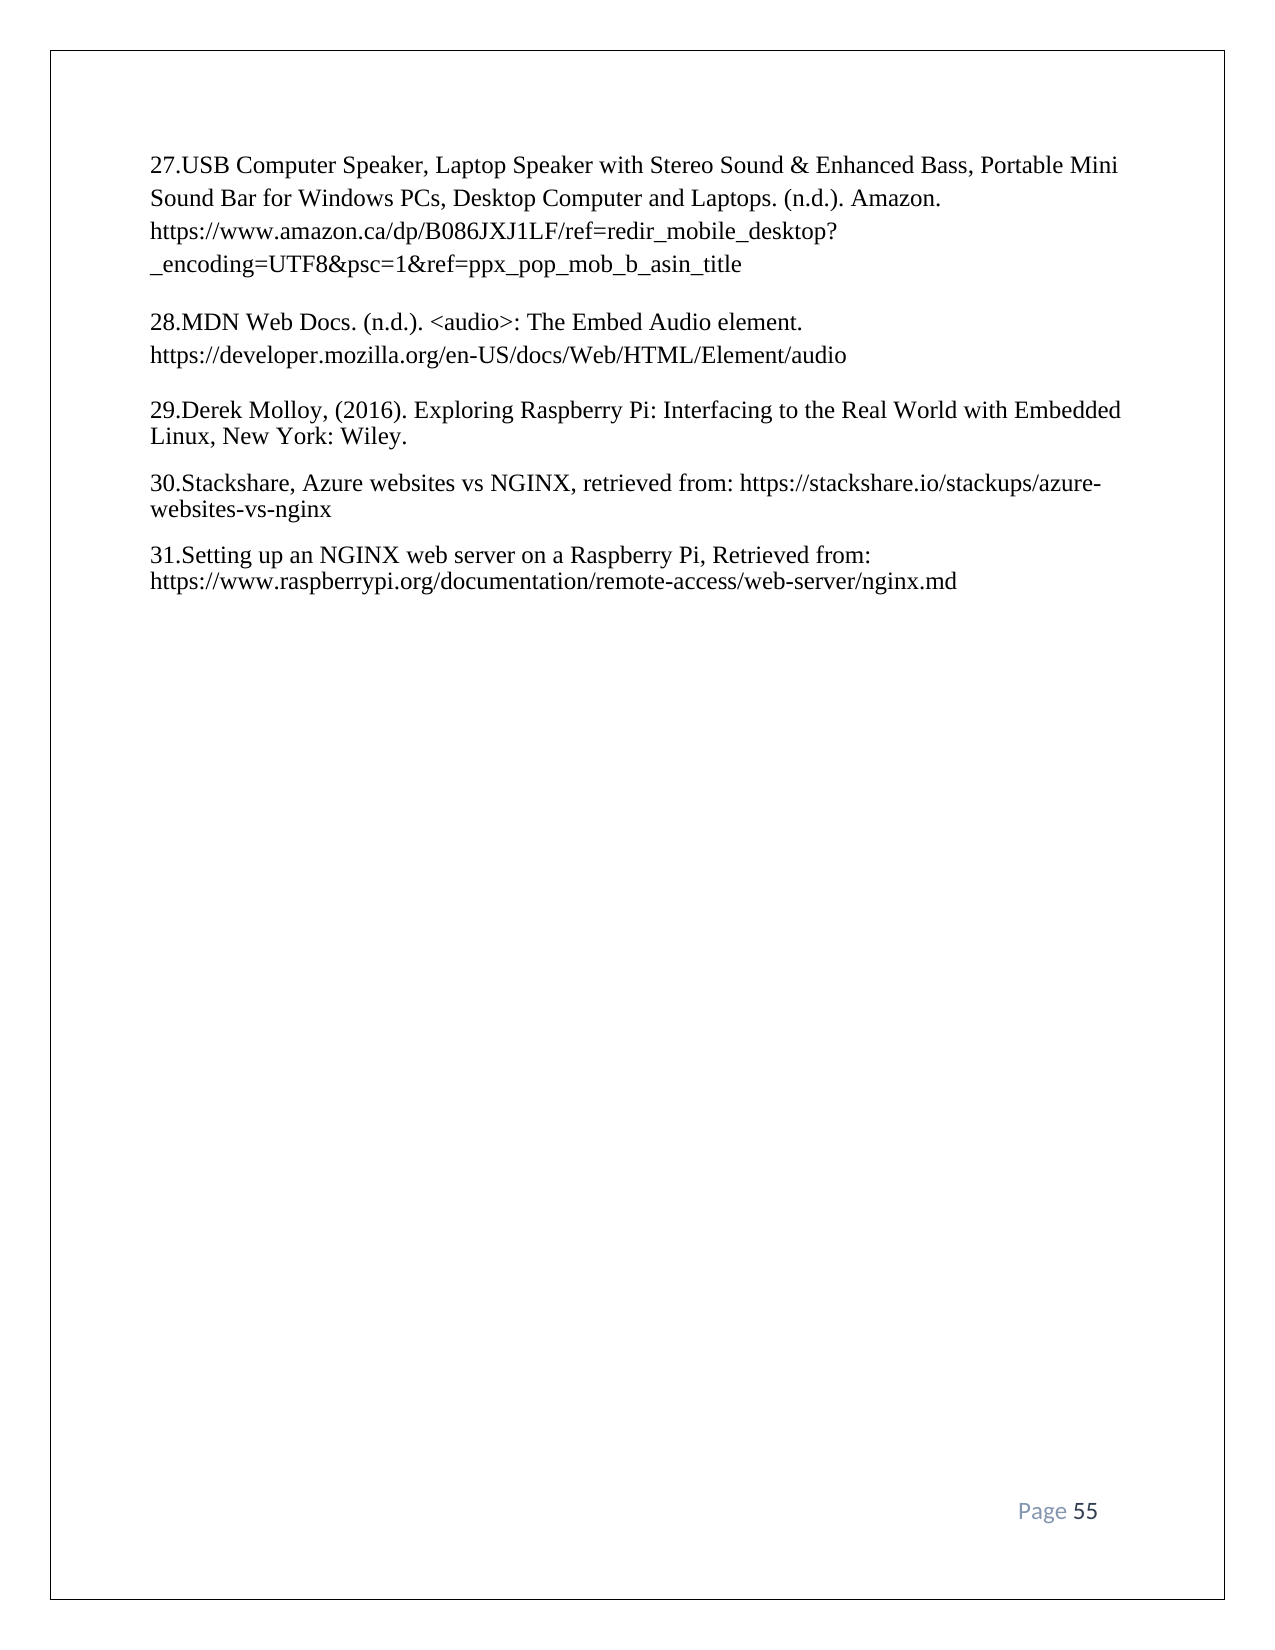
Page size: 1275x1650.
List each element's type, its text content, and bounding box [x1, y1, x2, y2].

text ‌27.USB Computer Speaker, Laptop Speaker with Stereo Sound & Enhanced Bass, Portable Mini Sound Bar for Windows PCs, Desktop Computer and Laptops. (n.d.). Amazon. https://www.amazon.ca/dp/B086JXJ1LF/ref=redir_mobile_desktop?_encoding=UTF8&psc=1&ref=ppx_pop_mob_b_asin_title [150, 150, 1125, 278]
text 28.MDN Web Docs. (n.d.). <audio>: The Embed Audio element. https://developer.mozilla.org/en-US/docs/Web/HTML/Element/audio [150, 307, 1125, 369]
text 31.Setting up an NGINX web server on a Raspberry Pi, Retrieved from: https://www.raspberrypi.org/documentation/remote-access/web-server/nginx.md [150, 543, 1125, 595]
text 30.Stackshare, Azure websites vs NGINX, retrieved from: https://stackshare.io/stackups/azure-websites-vs-nginx [150, 471, 1125, 522]
text 29.Derek Molloy, (2016). Exploring Raspberry Pi: Interfacing to the Real World with Embedded Linux, New York: Wiley. [150, 398, 1125, 450]
